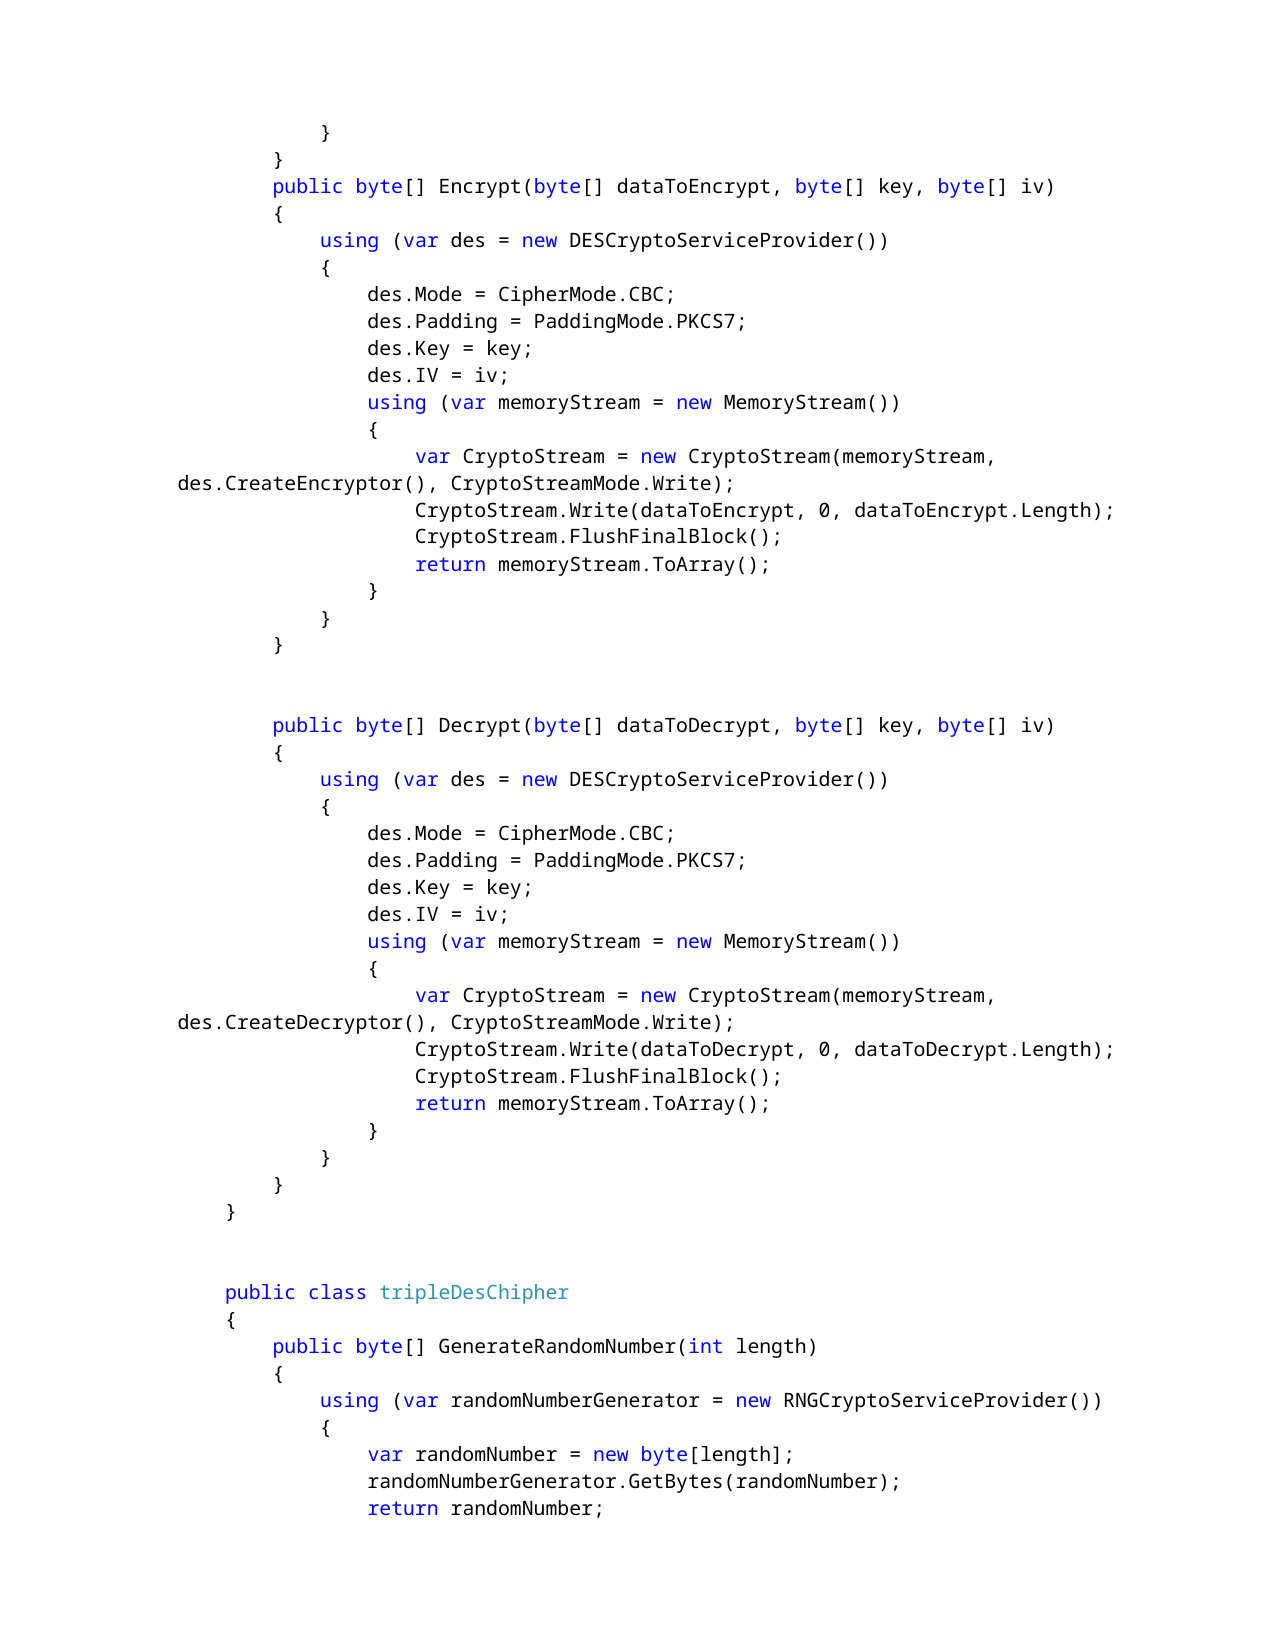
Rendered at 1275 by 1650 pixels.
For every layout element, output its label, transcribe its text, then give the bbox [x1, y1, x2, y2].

text public byte[] GenerateRandomNumber(int length) [177, 1332, 1186, 1359]
text var CryptoStream = new CryptoStream(memoryStream, des.CreateEncryptor(), CryptoStreamMode.Write); [177, 442, 1186, 496]
text des.Mode = CipherMode.CBC; [177, 280, 1186, 307]
text CryptoStream.Write(dataToDecrypt, 0, dataToDecrypt.Length); [177, 1035, 1186, 1062]
text { [177, 253, 1186, 280]
text { [177, 199, 1186, 226]
text des.Key = key; [177, 334, 1186, 361]
text } [177, 577, 1186, 604]
text des.IV = iv; [177, 901, 1186, 927]
text } [177, 1170, 1186, 1197]
text { [177, 1359, 1186, 1386]
text using (var des = new DESCryptoServiceProvider()) [177, 226, 1186, 253]
text { [177, 793, 1186, 819]
text CryptoStream.FlushFinalBlock(); [177, 523, 1186, 550]
text des.Padding = PaddingMode.PKCS7; [177, 847, 1186, 873]
text using (var memoryStream = new MemoryStream()) [177, 388, 1186, 415]
text using (var memoryStream = new MemoryStream()) [177, 927, 1186, 954]
text } [177, 1197, 1186, 1224]
text } [177, 631, 1186, 658]
text { [177, 1413, 1186, 1440]
text using (var des = new DESCryptoServiceProvider()) [177, 766, 1186, 793]
text public class tripleDesChipher [177, 1278, 1186, 1305]
text return memoryStream.ToArray(); [177, 550, 1186, 577]
text des.Mode = CipherMode.CBC; [177, 819, 1186, 847]
text des.IV = iv; [177, 361, 1186, 388]
text { [177, 415, 1186, 442]
text return randomNumber; [177, 1494, 1186, 1521]
text CryptoStream.FlushFinalBlock(); [177, 1062, 1186, 1089]
text { [177, 954, 1186, 981]
text } [177, 604, 1186, 631]
text var CryptoStream = new CryptoStream(memoryStream, des.CreateDecryptor(), CryptoStreamMode.Write); [177, 981, 1186, 1035]
text des.Key = key; [177, 873, 1186, 901]
text } [177, 118, 1186, 145]
text using (var randomNumberGenerator = new RNGCryptoServiceProvider()) [177, 1386, 1186, 1413]
text return memoryStream.ToArray(); [177, 1089, 1186, 1116]
text } [177, 145, 1186, 172]
text } [177, 1143, 1186, 1170]
text randomNumberGenerator.GetBytes(randomNumber); [177, 1467, 1186, 1494]
text public byte[] Decrypt(byte[] dataToDecrypt, byte[] key, byte[] iv) [177, 712, 1186, 739]
text des.Padding = PaddingMode.PKCS7; [177, 307, 1186, 334]
text { [177, 1305, 1186, 1332]
text { [177, 739, 1186, 766]
text } [177, 1116, 1186, 1143]
text public byte[] Encrypt(byte[] dataToEncrypt, byte[] key, byte[] iv) [177, 172, 1186, 199]
text CryptoStream.Write(dataToEncrypt, 0, dataToEncrypt.Length); [177, 496, 1186, 523]
text var randomNumber = new byte[length]; [177, 1440, 1186, 1467]
